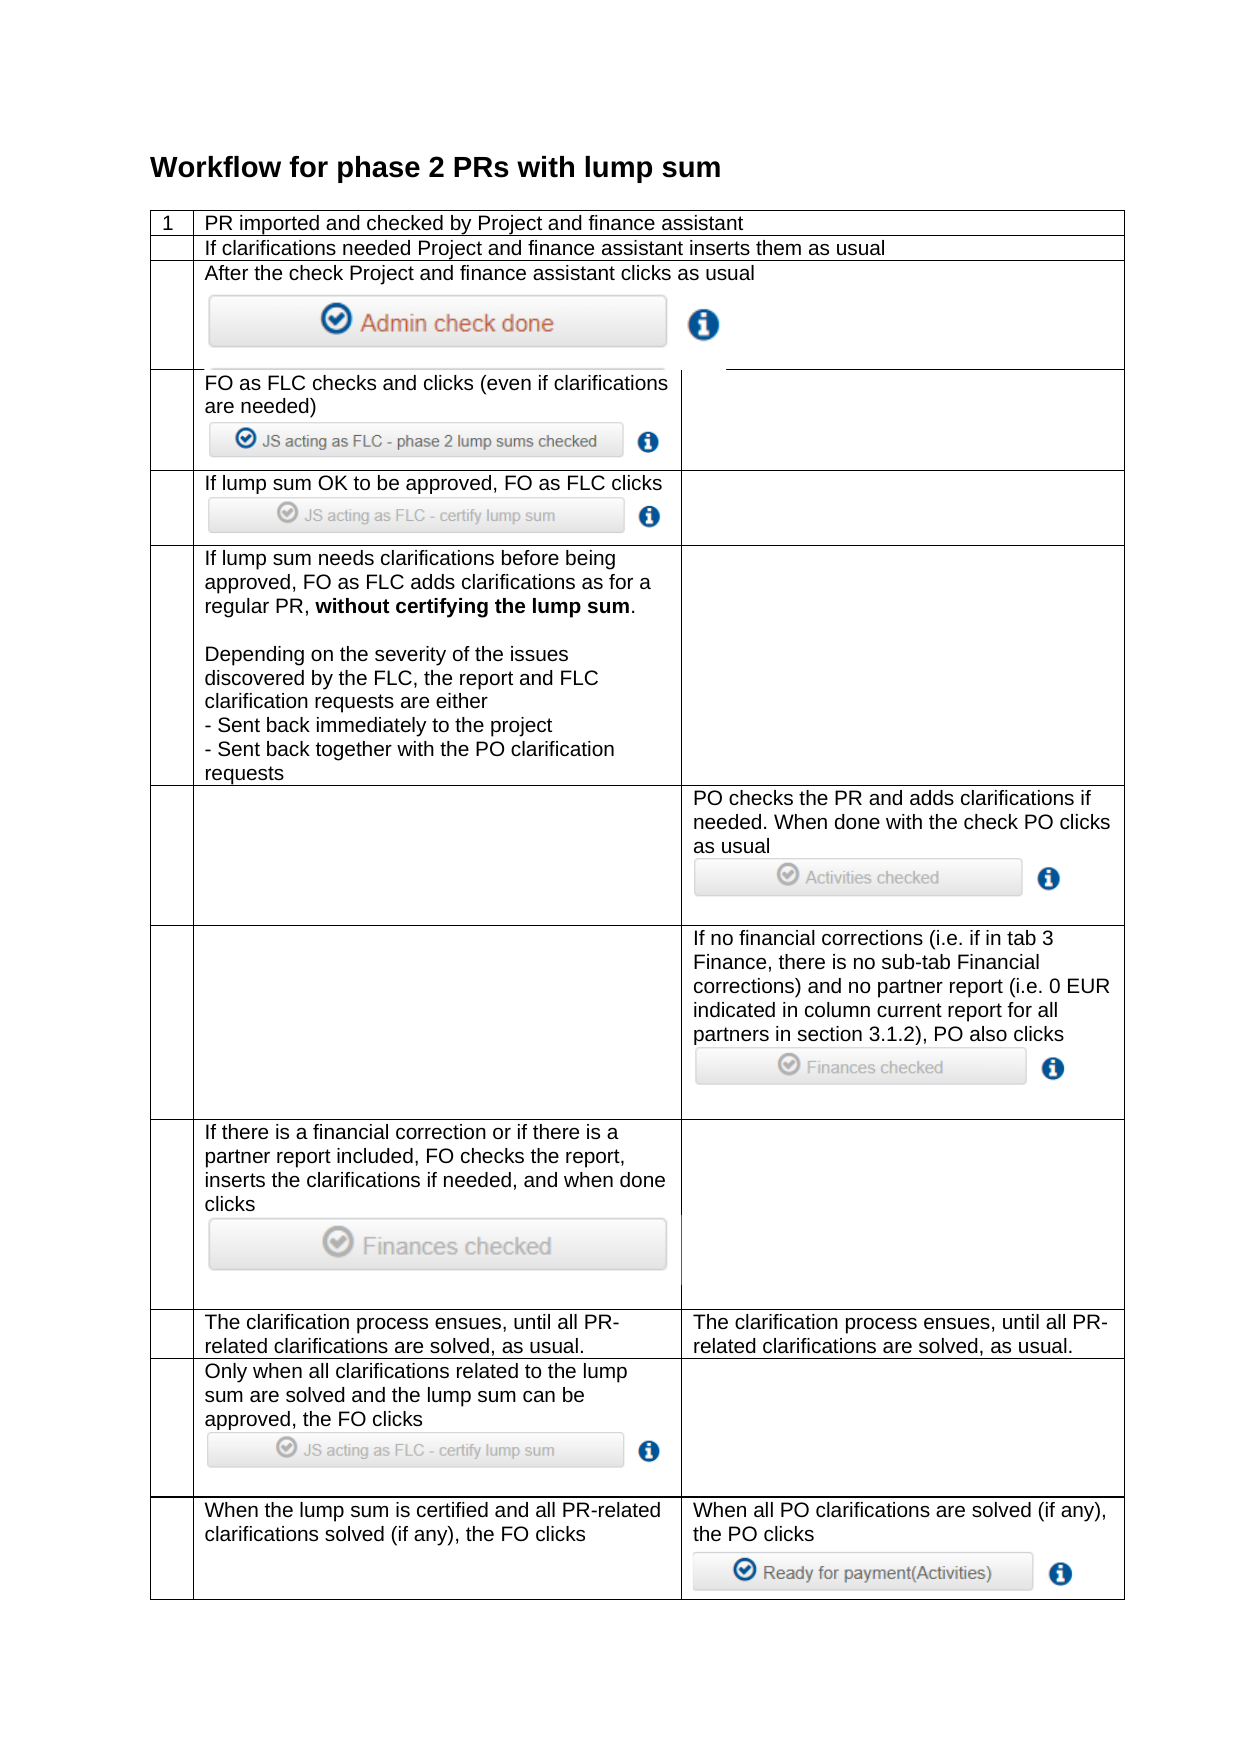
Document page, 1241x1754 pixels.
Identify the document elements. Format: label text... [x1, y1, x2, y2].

picture [692, 1045, 1072, 1095]
table_cell Only when all clarifications related to the lump sum are solved and the lump sum can be approved, the FO clicks [194, 1359, 681, 1496]
table_cell If lump sum OK to be approved, FO as FLC clicks [194, 471, 681, 544]
picture [204, 285, 727, 370]
table_cell If lump sum needs clarifications before being approved, FO as FLC adds clarifications as for a regular PR, without certifying the lump sum. Depending on the severity of the issues discovered by the FLC, the report and FLC clarification requests are either - Sent back immediately to the project - Sent back together with the PO clarification requests [194, 546, 681, 785]
table_cell If clarifications needed Project and finance assistant inserts them as usual [194, 236, 1124, 260]
table_cell [682, 546, 1124, 785]
table_cell [151, 471, 193, 544]
table_cell [151, 546, 193, 785]
table_cell After the check Project and finance assistant clicks as usual [194, 261, 1124, 369]
table_cell [194, 926, 681, 1119]
table_cell PO checks the PR and adds clarifications if needed. When done with the check PO clicks as usual [682, 786, 1124, 924]
picture [692, 1545, 1079, 1599]
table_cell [682, 1498, 1124, 1599]
picture [692, 858, 1063, 901]
table_cell [151, 1120, 193, 1308]
table_cell [151, 236, 193, 260]
table_cell [151, 1310, 193, 1357]
picture [204, 418, 670, 470]
table_cell When the lump sum is certified and all PR-related clarifications solved (if any), the FO clicks [194, 1498, 681, 1599]
picture [204, 494, 665, 545]
table_cell [151, 261, 193, 369]
table_cell The clarification process ensues, until all PR-related clarifications are solved, as usual. [194, 1310, 681, 1357]
table_cell [682, 370, 1124, 470]
table_cell [682, 1120, 1124, 1308]
table_header 1 [151, 211, 193, 235]
table_cell [682, 1359, 1124, 1496]
table_cell [151, 786, 193, 924]
text Workflow for phase 2 PRs with lump sum [150, 150, 1090, 183]
table_cell [151, 926, 193, 1119]
table_cell [151, 370, 193, 470]
picture [204, 1430, 671, 1473]
table_cell If no financial corrections (i.e. if in tab 3 Finance, there is no sub-tab Financial corrections) and no partner report (i.e. 0 EUR indicated in column current report for all partners in section 3.1.2), PO also clicks [682, 926, 1124, 1119]
table_cell FO as FLC checks and clicks (even if clarifications are needed) [194, 370, 681, 470]
table_cell [151, 1359, 193, 1496]
table_cell [194, 786, 681, 924]
table_cell If there is a financial correction or if there is a partner report included, FO checks the report, inserts the clarifications if needed, and when done clicks [194, 1120, 681, 1308]
table_cell [682, 471, 1124, 544]
picture [204, 1215, 682, 1285]
table_header PR imported and checked by Project and finance assistant [194, 211, 1124, 235]
table_cell [151, 1498, 193, 1599]
table_cell The clarification process ensues, until all PR-related clarifications are solved, as usual. [682, 1310, 1124, 1357]
